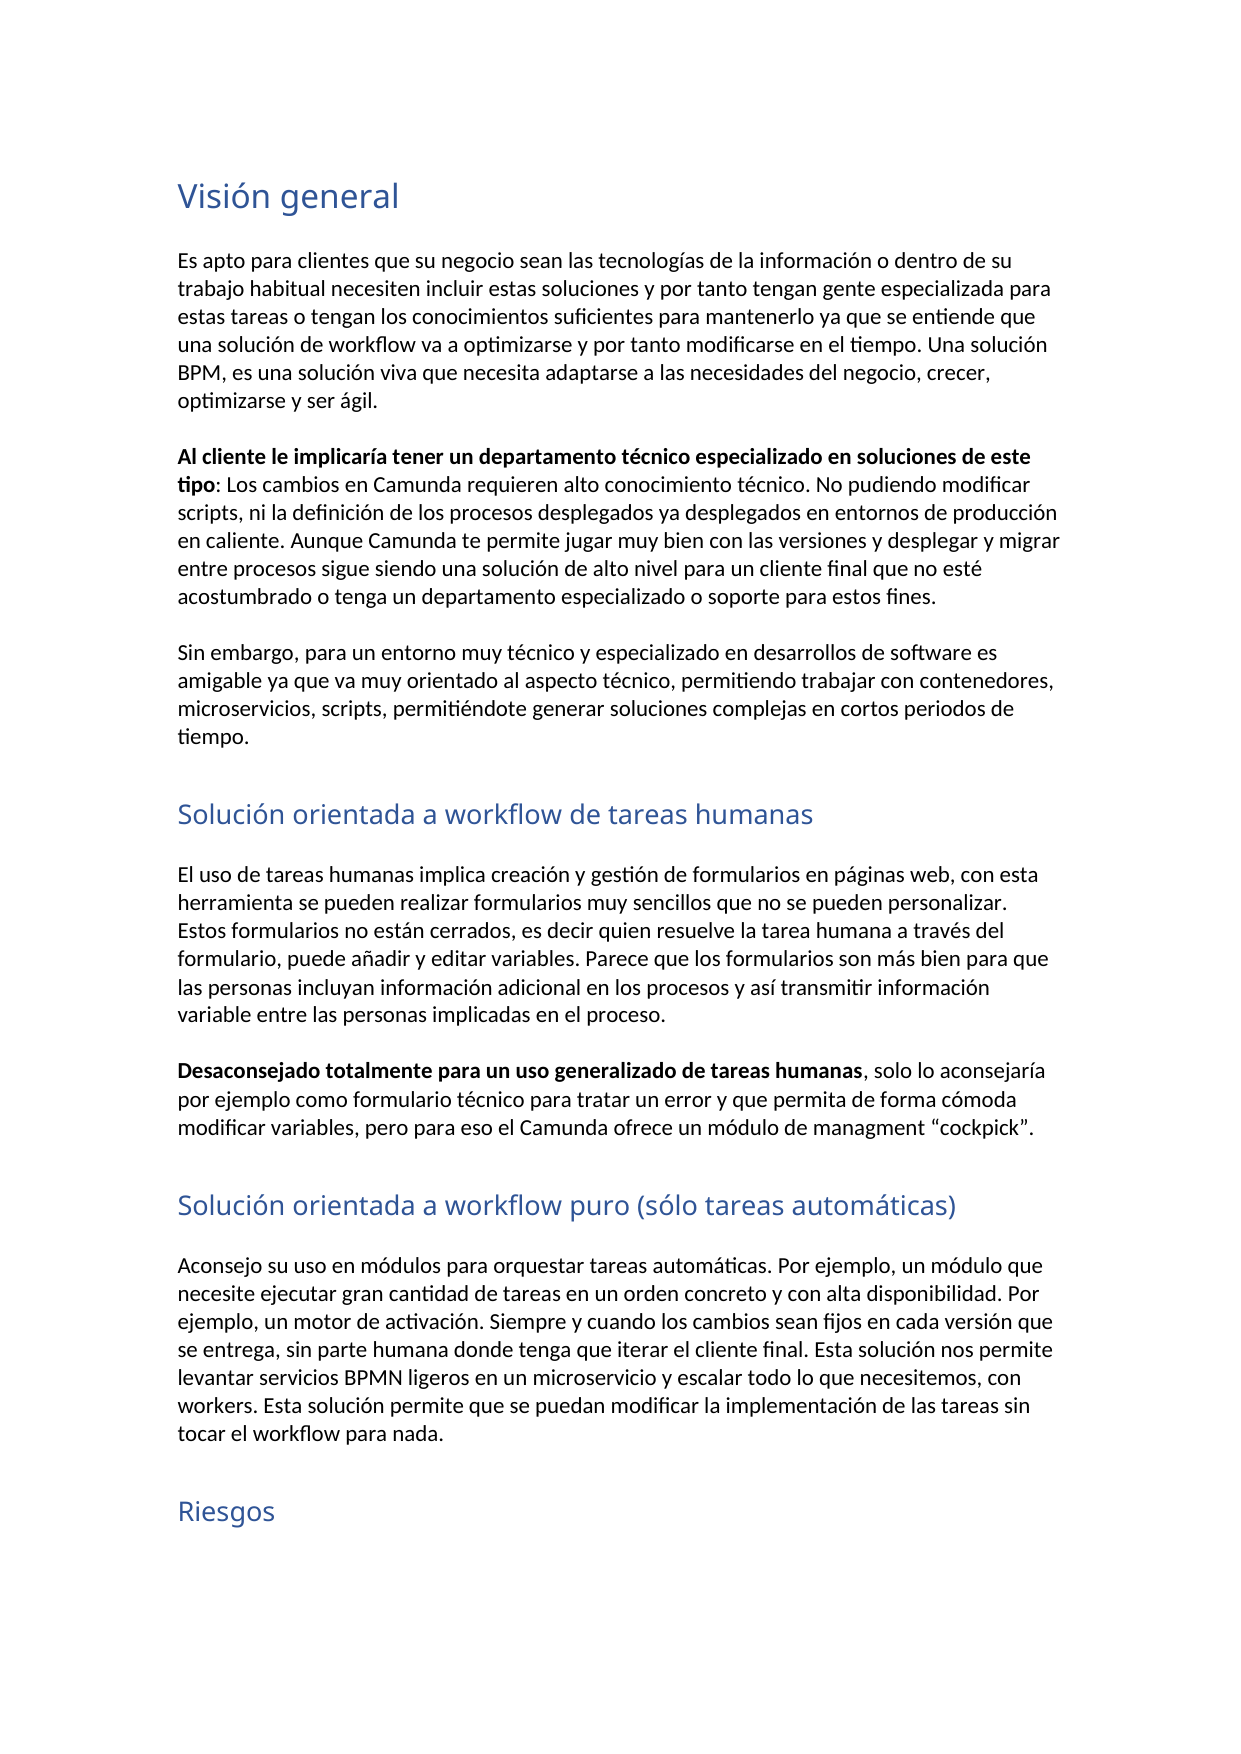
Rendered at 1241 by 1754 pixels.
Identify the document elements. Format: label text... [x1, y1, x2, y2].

subtitle Solución orientada a workflow puro (sólo tareas automáticas) [177, 1186, 1063, 1223]
text Sin embargo, para un entorno muy técnico y especializado en desarrollos de software es amigable ya que va muy orientado al aspecto técnico, permitiendo trabajar con contenedores, microservicios, scripts, permitiéndote generar soluciones complejas en cortos periodos de tiempo. [177, 638, 1063, 750]
text Aconsejo su uso en módulos para orquestar tareas automáticas. Por ejemplo, un módulo que necesite ejecutar gran cantidad de tareas en un orden concreto y con alta disponibilidad. Por ejemplo, un motor de activación. Siempre y cuando los cambios sean fijos en cada versión que se entrega, sin parte humana donde tenga que iterar el cliente final. Esta solución nos permite levantar servicios BPMN ligeros en un microservicio y escalar todo lo que necesitemos, con workers. Esta solución permite que se puedan modificar la implementación de las tareas sin tocar el workflow para nada. [177, 1251, 1063, 1447]
text Al cliente le implicaría tener un departamento técnico especializado en soluciones de este tipo: Los cambios en Camunda requieren alto conocimiento técnico. No pudiendo modificar scripts, ni la definición de los procesos desplegados ya desplegados en entornos de producción en caliente. Aunque Camunda te permite jugar muy bien con las versiones y desplegar y migrar entre procesos sigue siendo una solución de alto nivel para un cliente final que no esté acostumbrado o tenga un departamento especializado o soporte para estos fines. [177, 442, 1063, 610]
text El uso de tareas humanas implica creación y gestión de formularios en páginas web, con esta herramienta se pueden realizar formularios muy sencillos que no se pueden personalizar. [177, 861, 1063, 917]
text Es apto para clientes que su negocio sean las tecnologías de la información o dentro de su trabajo habitual necesiten incluir estas soluciones y por tanto tengan gente especializada para estas tareas o tengan los conocimientos suficientes para mantenerlo ya que se entiende que una solución de workflow va a optimizarse y por tanto modificarse en el tiempo. Una solución BPM, es una solución viva que necesita adaptarse a las necesidades del negocio, crecer, optimizarse y ser ágil. [177, 246, 1063, 414]
subtitle Solución orientada a workflow de tareas humanas [177, 796, 1063, 832]
subtitle Visión general [177, 173, 1063, 218]
text Desaconsejado totalmente para un uso generalizado de tareas humanas, solo lo aconsejaría por ejemplo como formulario técnico para tratar un error y que permita de forma cómoda modificar variables, pero para eso el Camunda ofrece un módulo de managment “cockpick”. [177, 1057, 1063, 1141]
subtitle Riesgos [177, 1492, 1063, 1529]
text Estos formularios no están cerrados, es decir quien resuelve la tarea humana a través del formulario, puede añadir y editar variables. Parece que los formularios son más bien para que las personas incluyan información adicional en los procesos y así transmitir información variable entre las personas implicadas en el proceso. [177, 917, 1063, 1029]
